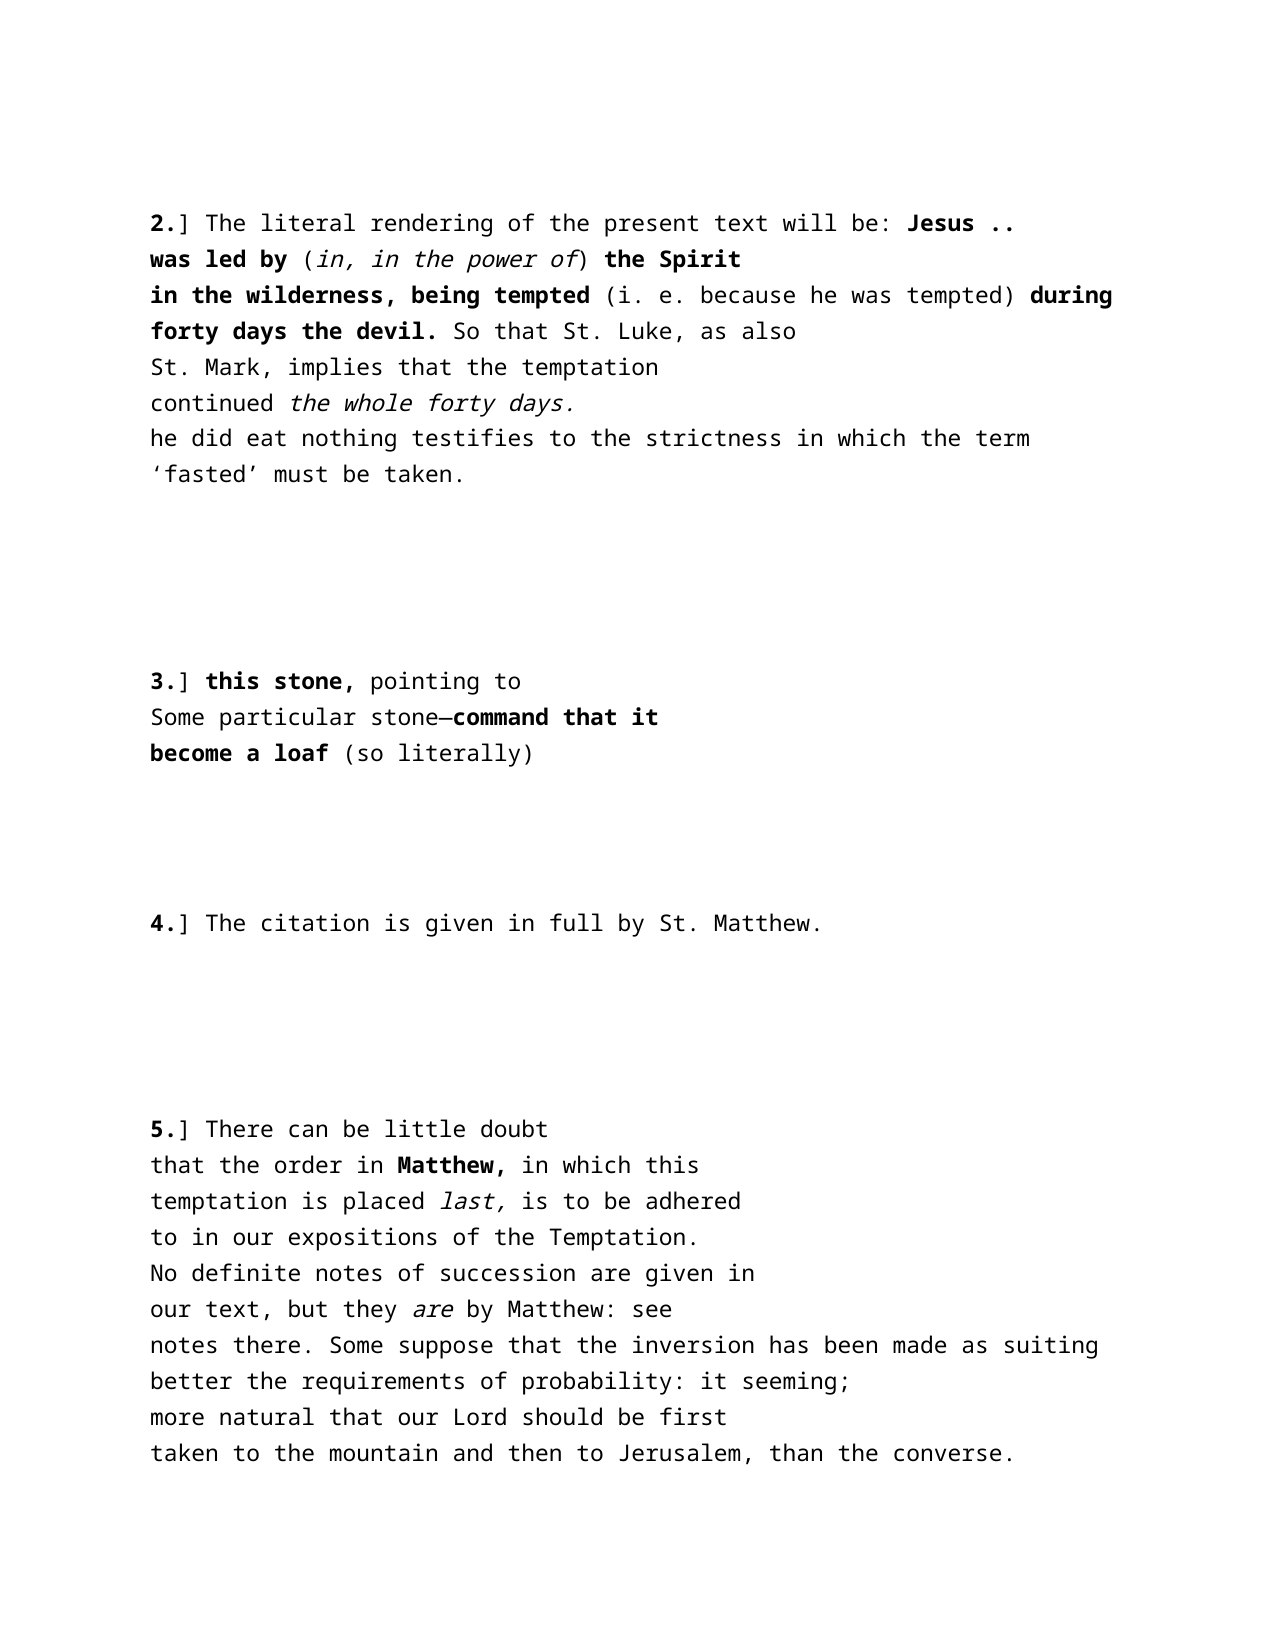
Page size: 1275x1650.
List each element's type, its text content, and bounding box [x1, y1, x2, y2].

text 5.] There can be little doubt that the order in Matthew, in which this temptation is placed last, is to be adhered to in our expositions of the Temptation. No definite notes of succession are given in our text, but they are by Matthew: see notes there. Some suppose that the inversion has been made as suiting better the requirements of probability: it seeming; more natural that our Lord should be first taken to the mountain and then to Jerusalem, than the converse. [150, 1077, 1125, 1468]
text 3.] this stone, pointing to Some particular stone—command that it become a loaf (so literally) [150, 629, 1125, 768]
text 2.] The literal rendering of the present text will be: Jesus .. was led by (in, in the power of) the Spirit in the wilderness, being tempted (i. e. because he was tempted) during forty days the devil. So that St. Luke, as also St. Mark, implies that the temptation continued the whole forty days. he did eat nothing testifies to the strictness in which the term ‘fasted’ must be taken. [150, 207, 1125, 489]
text 4.] The citation is given in full by St. Matthew. [150, 907, 1125, 938]
